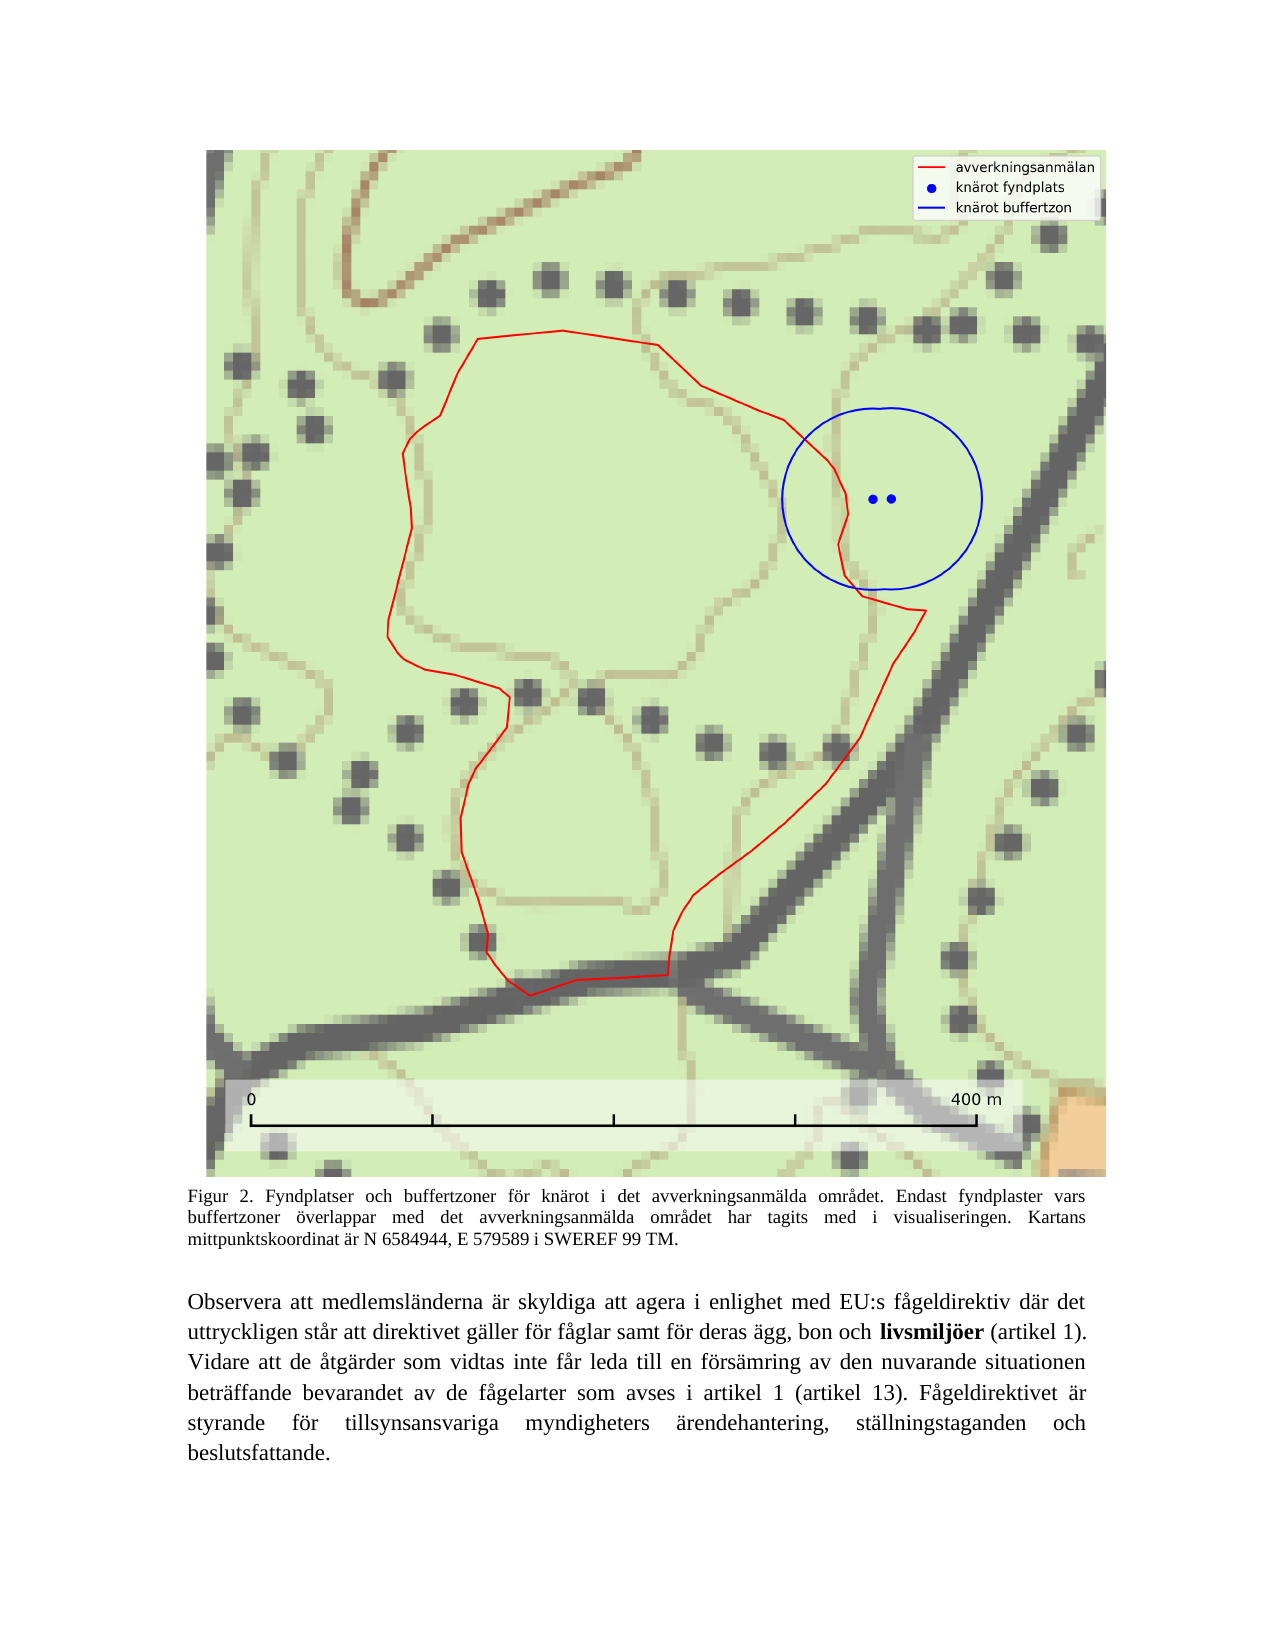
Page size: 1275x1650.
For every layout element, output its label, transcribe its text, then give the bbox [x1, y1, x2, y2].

text Figur 2. Fyndplatser och buffertzoner för knärot i det avverkningsanmälda området. Endast fyndplaster vars buffertzoner överlappar med det avverkningsanmälda området har tagits med i visualiseringen. Kartans mittpunktskoordinat är N 6584944, E 579589 i SWEREF 99 TM. [187, 1185, 1087, 1249]
picture [206, 150, 1107, 1177]
text Observera att medlemsländerna är skyldiga att agera i enlighet med EU:s fågeldirektiv där det uttryckligen står att direktivet gäller för fåglar samt för deras ägg, bon och livsmiljöer (artikel 1). Vidare att de åtgärder som vidtas inte får leda till en försämring av den nuvarande situationen beträffande bevarandet av de fågelarter som avses i artikel 1 (artikel 13). Fågeldirektivet är styrande för tillsynsansvariga myndigheters ärendehantering, ställningstaganden och beslutsfattande. [187, 1258, 1087, 1465]
